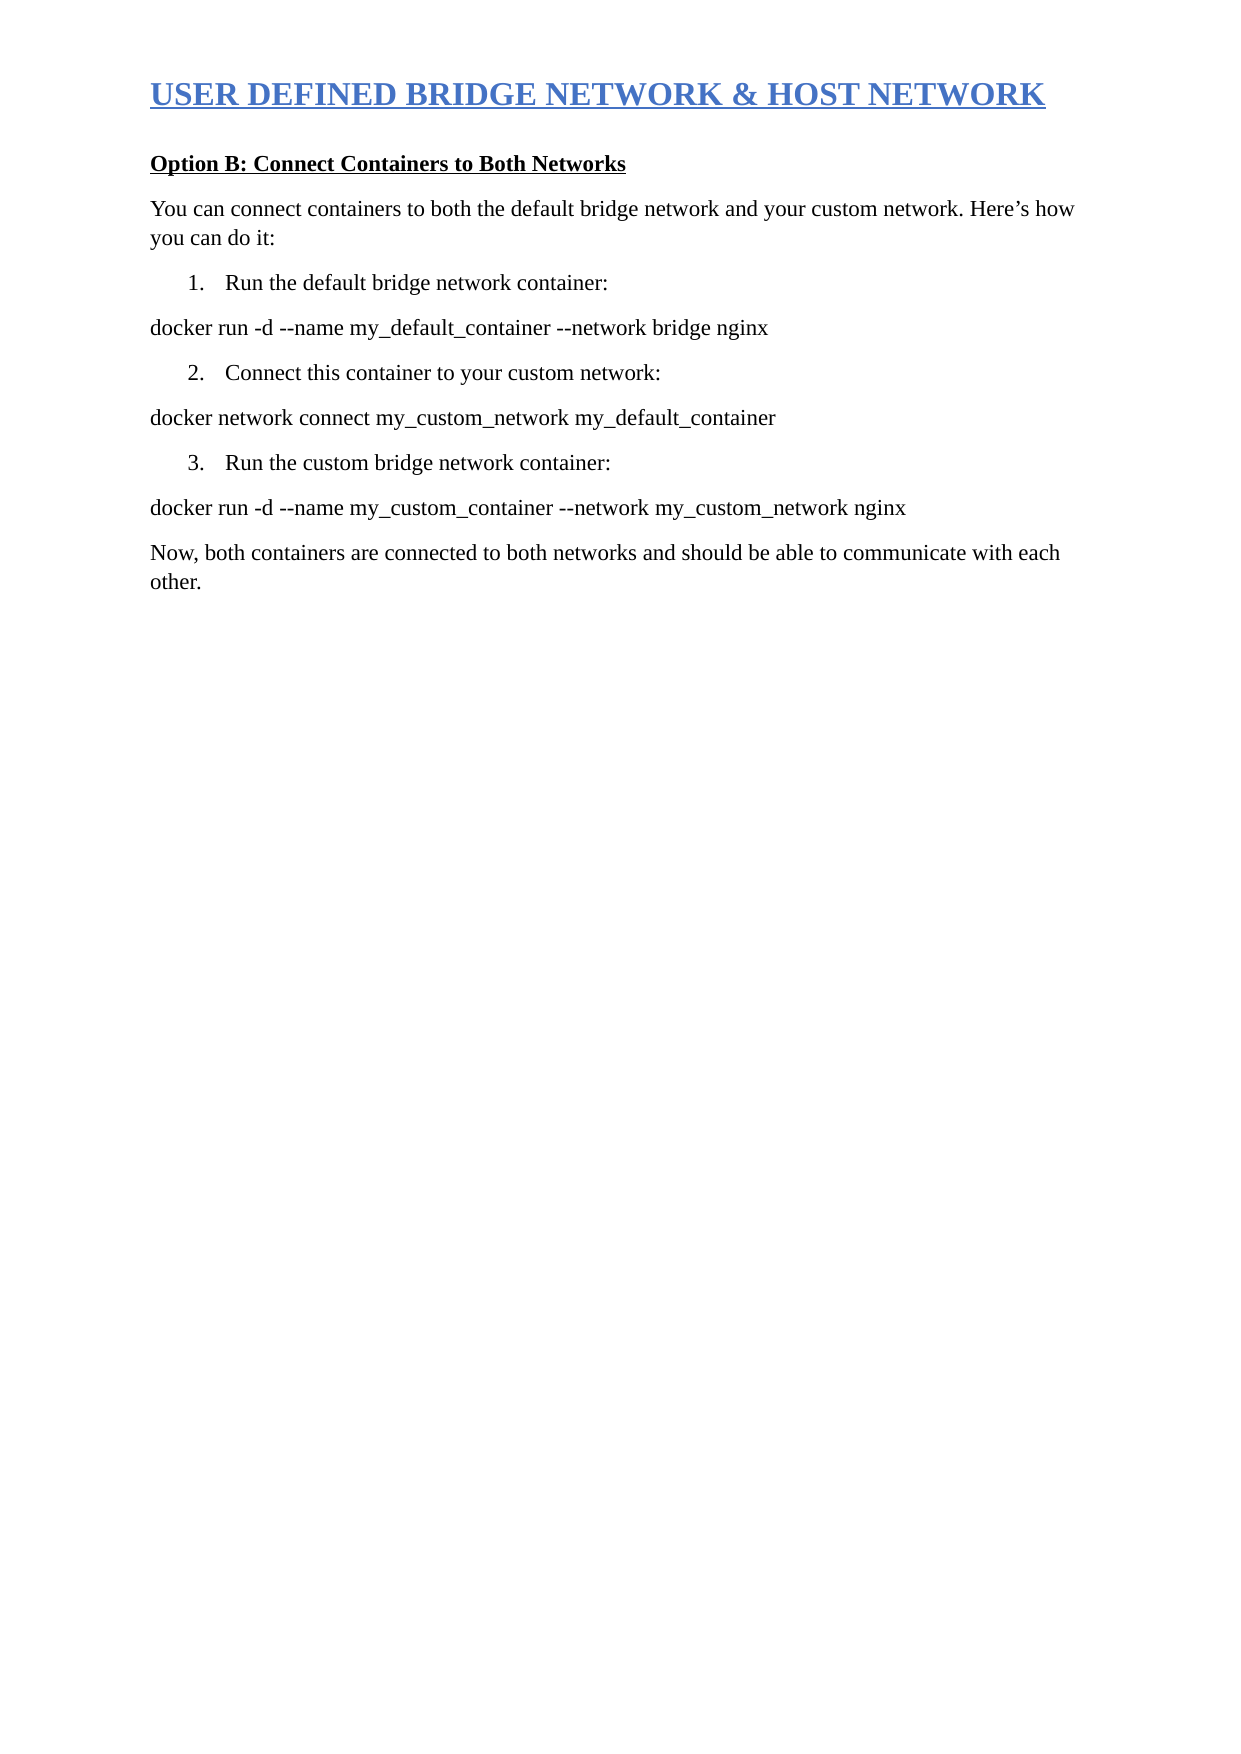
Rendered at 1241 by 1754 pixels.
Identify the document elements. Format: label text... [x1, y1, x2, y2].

list Connect this container to your custom network: [187, 359, 1090, 385]
text docker run -d --name my_custom_container --network my_custom_network nginx [150, 494, 1090, 521]
list Run the default bridge network container: [187, 269, 1090, 295]
text docker network connect my_custom_network my_default_container [150, 404, 1090, 430]
text docker run -d --name my_default_container --network bridge nginx [150, 314, 1090, 340]
text You can connect containers to both the default bridge network and your custom network. Here’s how you can do it: [150, 195, 1090, 250]
list Run the custom bridge network container: [187, 449, 1090, 475]
text Now, both containers are connected to both networks and should be able to communicate with each other. [150, 539, 1090, 594]
text Option B: Connect Containers to Both Networks [150, 150, 1090, 176]
